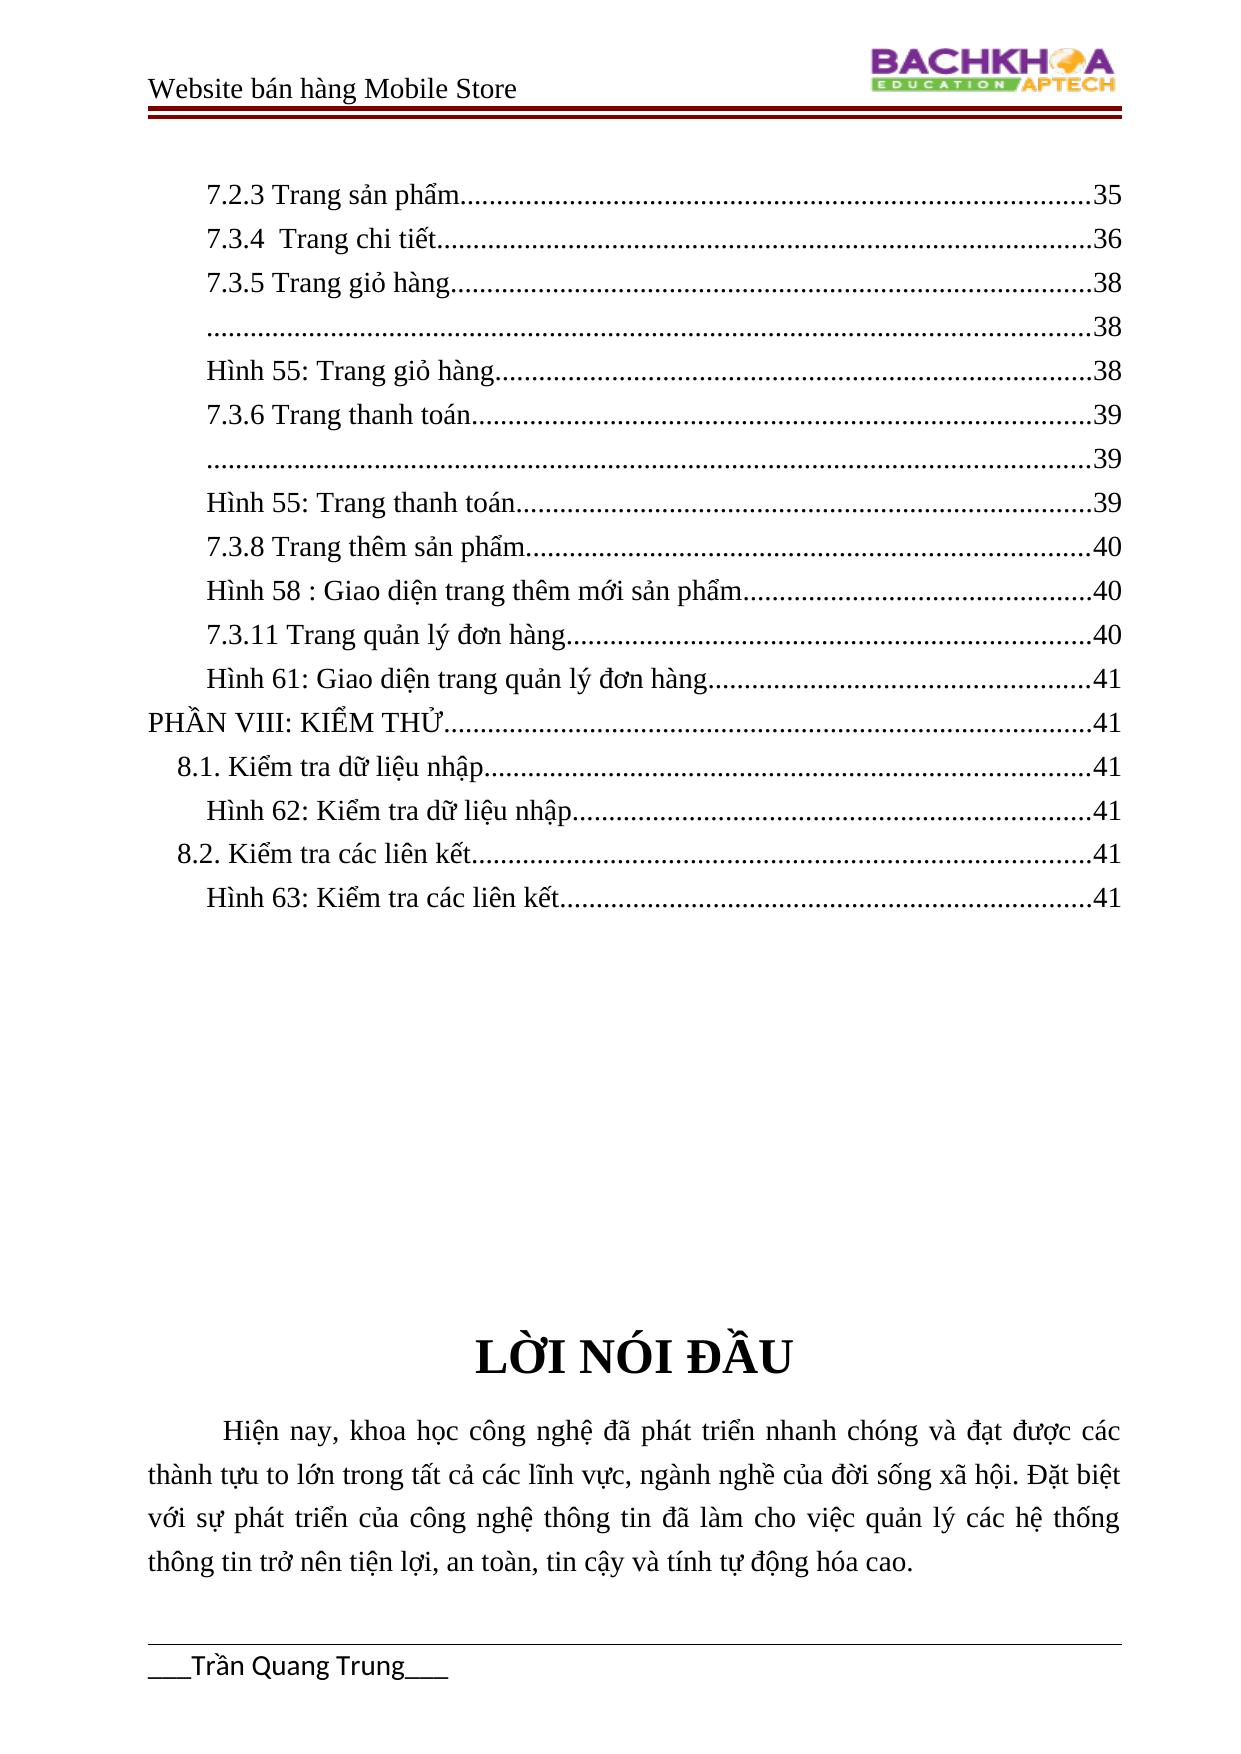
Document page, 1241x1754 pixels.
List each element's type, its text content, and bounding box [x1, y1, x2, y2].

subtitle LỜI NÓI ĐẦU [148, 1327, 1122, 1384]
picture [868, 47, 1120, 94]
text Hình 55: Trang giỏ hàng 38 [206, 353, 1122, 387]
text PHẦN VIII: KIỂM THỬ 41 [148, 705, 1122, 738]
text 7.3.5 Trang giỏ hàng 38 [206, 265, 1122, 299]
text Hình 58 : Giao diện trang thêm mới sản phẩm 40 [206, 573, 1122, 606]
text Hình 55: Trang thanh toán 39 [206, 485, 1122, 518]
text Hình 61: Giao diện trang quản lý đơn hàng 41 [206, 661, 1122, 694]
text 8.2. Kiểm tra các liên kết 41 [177, 837, 1122, 870]
text 39 [206, 441, 1122, 474]
text 8.1. Kiểm tra dữ liệu nhập 41 [177, 749, 1122, 782]
text 7.3.8 Trang thêm sản phẩm 40 [206, 529, 1122, 562]
text 38 [206, 309, 1122, 343]
text 7.3.4 Trang chi tiết 36 [206, 221, 1122, 255]
text Hiện nay, khoa học công nghệ đã phát triển nhanh chóng và đạt được các thành tựu to lớn trong tất cả các lĩnh vực, ngành nghề của đời sống xã hội. Đặt biệt với sự phát triển của công nghệ thông tin đã làm cho việc quản lý các hệ thống thông tin trở nên tiện lợi, an toàn, tin cậy và tính tự động hóa cao. [148, 1413, 1122, 1577]
text 7.3.6 Trang thanh toán 39 [206, 397, 1122, 431]
text 7.2.3 Trang sản phẩm 35 [206, 177, 1122, 211]
text Hình 63: Kiểm tra các liên kết 41 [206, 881, 1122, 914]
text Hình 62: Kiểm tra dữ liệu nhập 41 [206, 793, 1122, 826]
text 7.3.11 Trang quản lý đơn hàng 40 [206, 617, 1122, 650]
